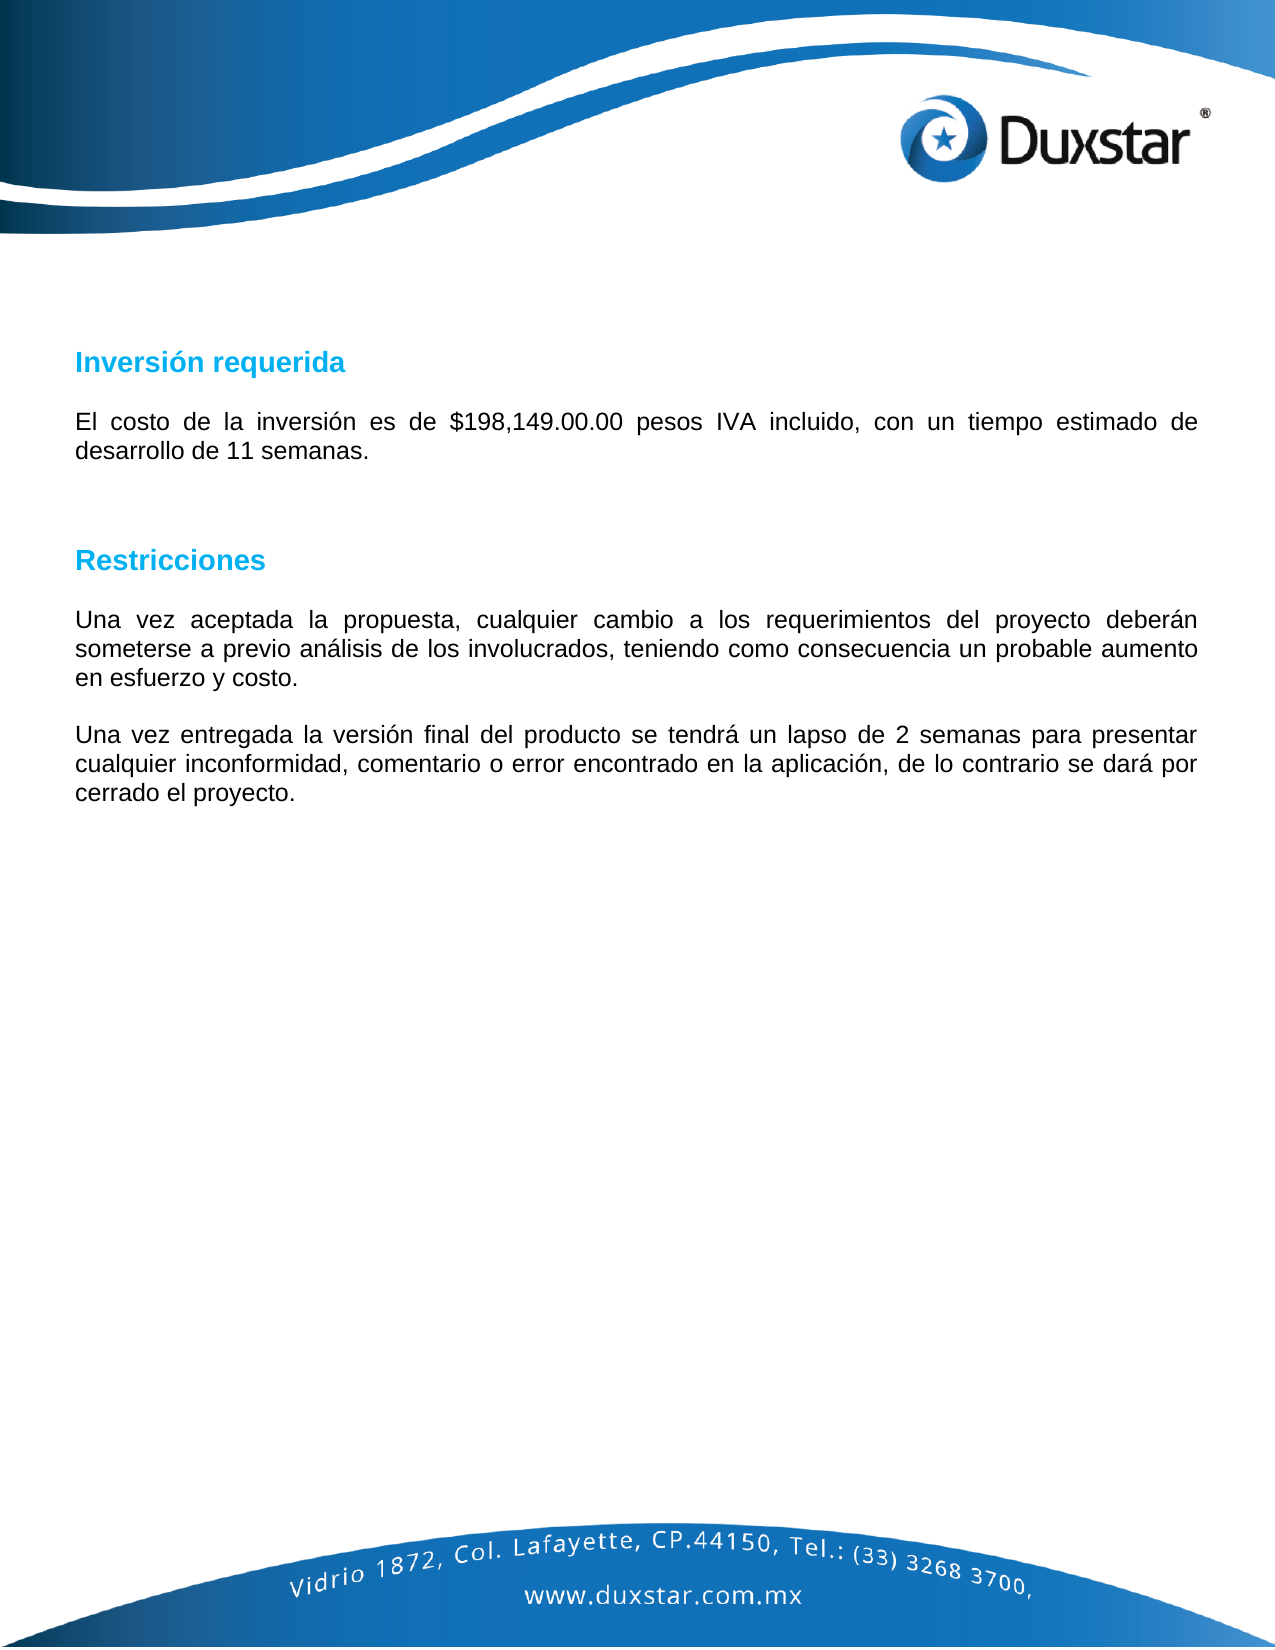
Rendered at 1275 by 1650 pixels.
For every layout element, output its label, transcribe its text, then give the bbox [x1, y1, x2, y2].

text El costo de la inversión es de $198,149.00.00 pesos IVA incluido, con un tiempo estimado de desarrollo de 11 semanas. [75, 407, 1200, 464]
picture [0, 0, 1275, 234]
subtitle Inversión requerida [75, 344, 1200, 378]
picture [0, 1523, 1275, 1647]
text Una vez aceptada la propuesta, cualquier cambio a los requerimientos del proyecto deberán someterse a previo análisis de los involucrados, teniendo como consecuencia un probable aumento en esfuerzo y costo. [75, 605, 1200, 692]
subtitle Restricciones [75, 543, 1200, 577]
text Una vez entregada la versión final del producto se tendrá un lapso de 2 semanas para presentar cualquier inconformidad, comentario o error encontrado en la aplicación, de lo contrario se dará por cerrado el proyecto. [75, 720, 1200, 807]
